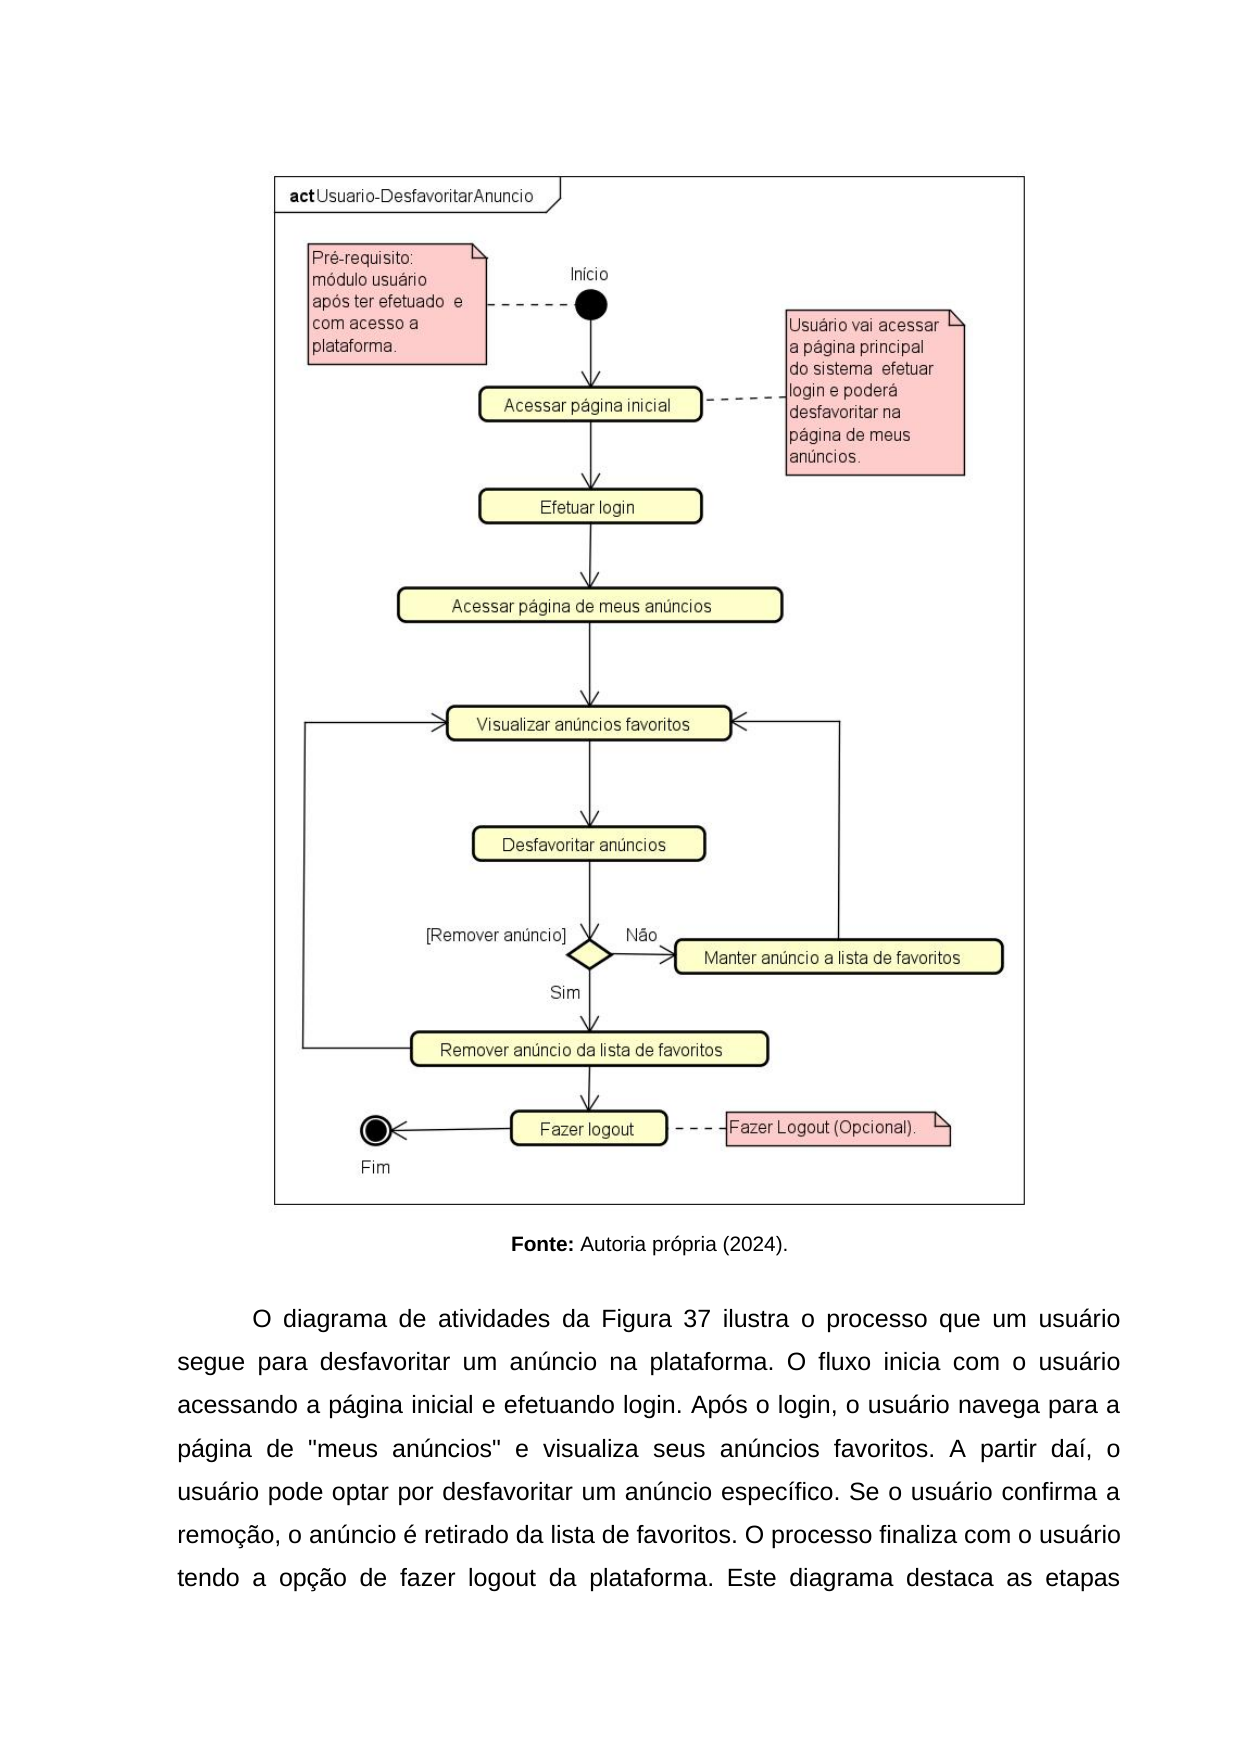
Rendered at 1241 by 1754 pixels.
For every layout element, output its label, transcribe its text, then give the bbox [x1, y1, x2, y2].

picture [260, 162, 1039, 1218]
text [177, 1304, 1122, 1592]
text Fonte: Autoria própria (2024). [177, 1232, 1122, 1256]
